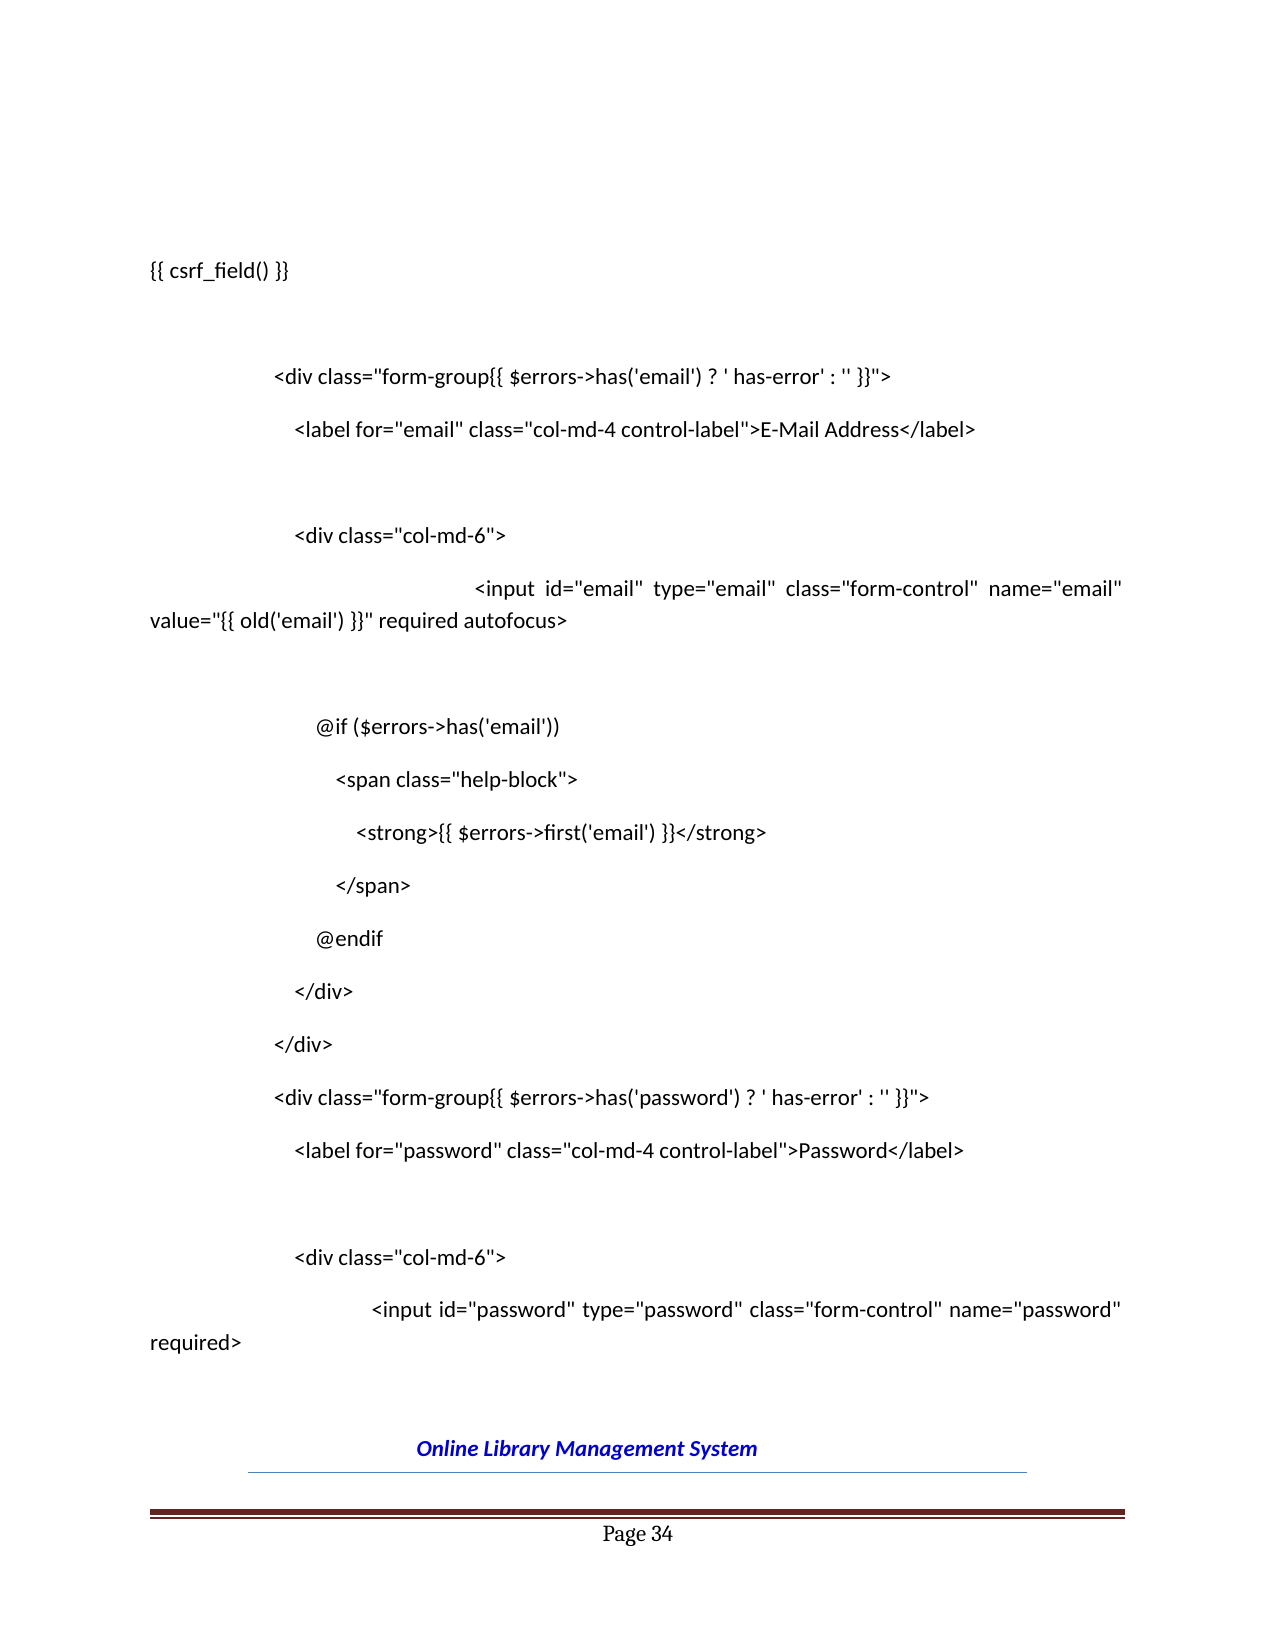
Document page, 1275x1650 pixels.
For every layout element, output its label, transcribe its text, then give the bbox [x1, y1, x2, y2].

text </div> [150, 1031, 1125, 1058]
text @endif [150, 924, 1125, 952]
text <div class="form-group{{ $errors->has('email') ? ' has-error' : '' }}"> [150, 362, 1125, 390]
text <input id="password" type="password" class="form-control" name="password" required> [150, 1296, 1125, 1356]
text {{ csrf_field() }} [150, 256, 1125, 284]
text Online Library Management System [247, 1434, 1027, 1473]
text <strong>{{ $errors->first('email') }}</strong> [150, 818, 1125, 846]
text <div class="col-md-6"> [150, 521, 1125, 549]
text <label for="password" class="col-md-4 control-label">Password</label> [150, 1137, 1125, 1164]
text <label for="email" class="col-md-4 control-label">E-Mail Address</label> [150, 415, 1125, 443]
text @if ($errors->has('email')) [150, 712, 1125, 740]
text </div> [150, 977, 1125, 1006]
text <div class="form-group{{ $errors->has('password') ? ' has-error' : '' }}"> [150, 1083, 1125, 1112]
text </span> [150, 871, 1125, 899]
text <span class="help-block"> [150, 765, 1125, 793]
text <div class="col-md-6"> [150, 1243, 1125, 1271]
text <input id="email" type="email" class="form-control" name="email" value="{{ old('email') }}" required autofocus> [150, 574, 1125, 634]
